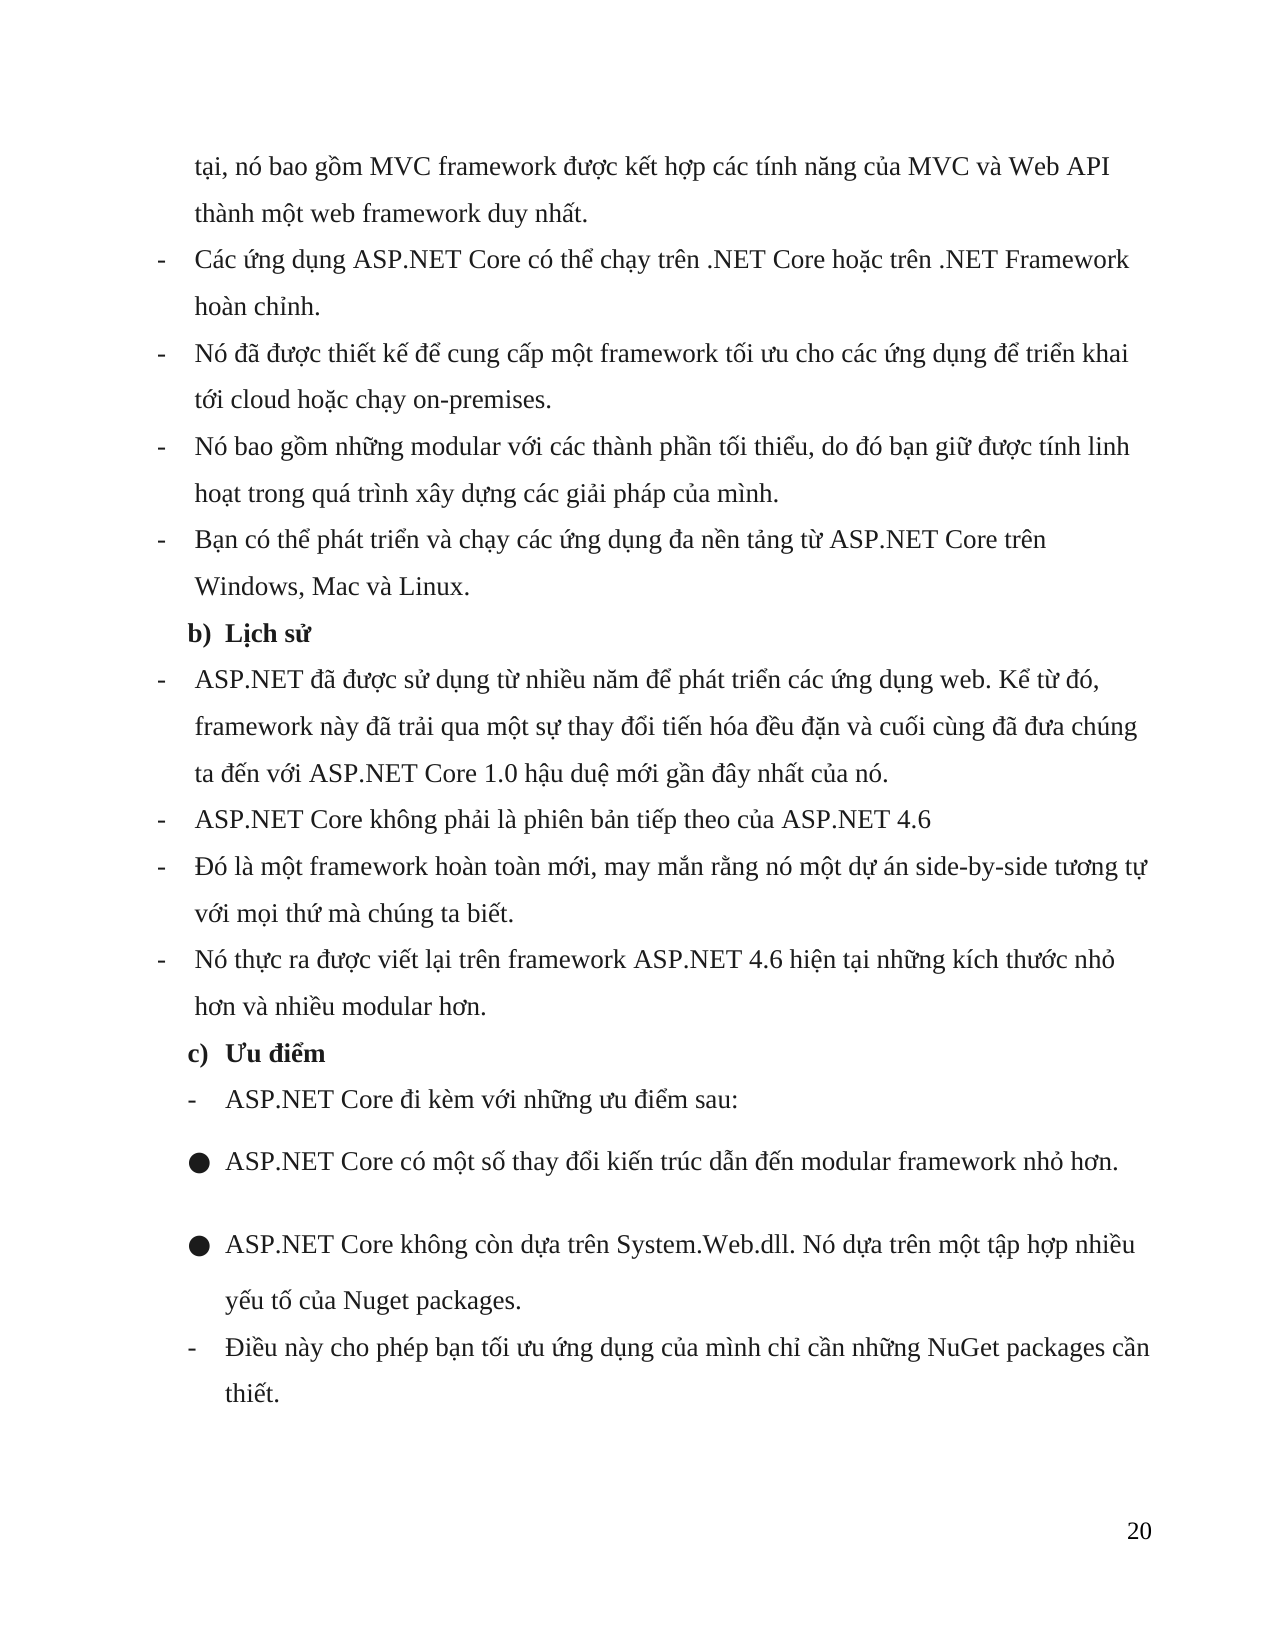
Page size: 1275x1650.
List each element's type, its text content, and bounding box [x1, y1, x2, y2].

list Các ứng dụng ASP.NET Core có thể chạy trên .NET Core hoặc trên .NET Framework hoàn chỉnh. [157, 243, 1152, 321]
list Nó bao gồm những modular với các thành phần tối thiểu, do đó bạn giữ được tính linh hoạt trong quá trình xây dựng các giải pháp của mình. [157, 430, 1152, 508]
list Đó là một framework hoàn toàn mới, may mắn rằng nó một dự án side-by-side tương tự với mọi thứ mà chúng ta biết. [157, 850, 1152, 928]
list Ưu điểm [187, 1037, 1152, 1068]
list Lịch sử [187, 617, 1152, 648]
list ASP.NET đã được sử dụng từ nhiều năm để phát triển các ứng dụng web. Kể từ đó, framework này đã trải qua một sự thay đổi tiến hóa đều đặn và cuối cùng đã đưa chúng ta đến với ASP.NET Core 1.0 hậu duệ mới gần đây nhất của nó. [157, 663, 1152, 788]
list ASP.NET Core không còn dựa trên System.Web.dll. Nó dựa trên một tập hợp nhiều yếu tố của Nuget packages. [187, 1213, 1152, 1315]
list Nó đã được thiết kế để cung cấp một framework tối ưu cho các ứng dụng để triển khai tới cloud hoặc chạy on-premises. [157, 337, 1152, 414]
list Điều này cho phép bạn tối ưu ứng dụng của mình chỉ cần những NuGet packages cần thiết. [187, 1331, 1152, 1409]
list ASP.NET Core đi kèm với những ưu điểm sau: [187, 1083, 1152, 1114]
list Nó thực ra được viết lại trên framework ASP.NET 4.6 hiện tại những kích thước nhỏ hơn và nhiều modular hơn. [157, 943, 1152, 1021]
list Bạn có thể phát triển và chạy các ứng dụng đa nền tảng từ ASP.NET Core trên Windows, Mac và Linux. [157, 523, 1152, 601]
list ASP.NET Core không phải là phiên bản tiếp theo của ASP.NET 4.6 [157, 803, 1152, 834]
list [157, 150, 1152, 228]
list ASP.NET Core có một số thay đổi kiến trúc dẫn đến modular framework nhỏ hơn. [187, 1130, 1152, 1186]
